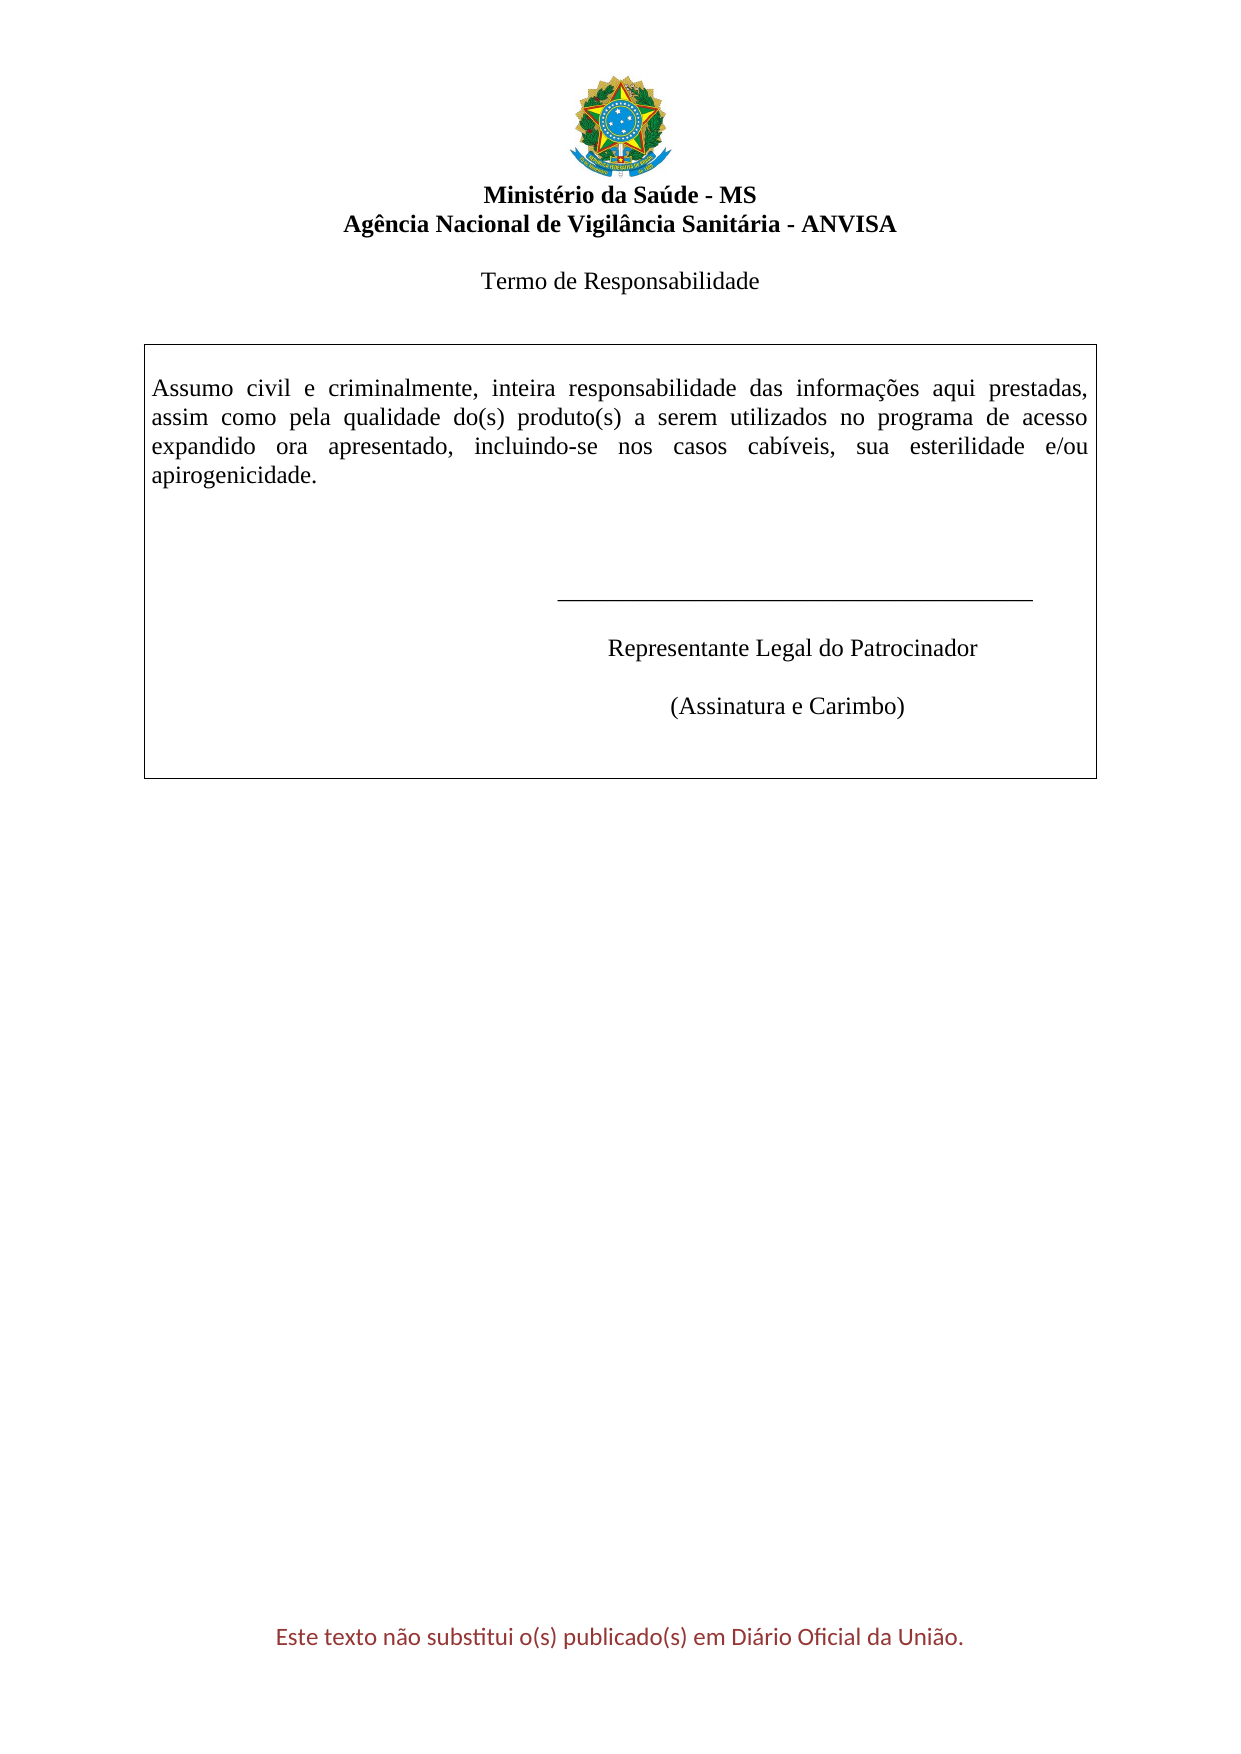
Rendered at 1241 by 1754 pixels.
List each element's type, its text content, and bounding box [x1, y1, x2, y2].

table_cell Assumo civil e criminalmente, inteira responsabilidade das informações aqui prestadas, assim como pela qualidade do(s) produto(s) a serem utilizados no programa de acesso expandido ora apresentado, incluindo-se nos casos cabíveis, sua esterilidade e/ou apirogenicidade. ______________________________________ Representante Legal do Patrocinador (Assinatura e Carimbo) [145, 374, 1096, 778]
picture [566, 73, 674, 180]
text Termo de Responsabilidade [177, 266, 1063, 295]
table_header [145, 345, 1096, 373]
